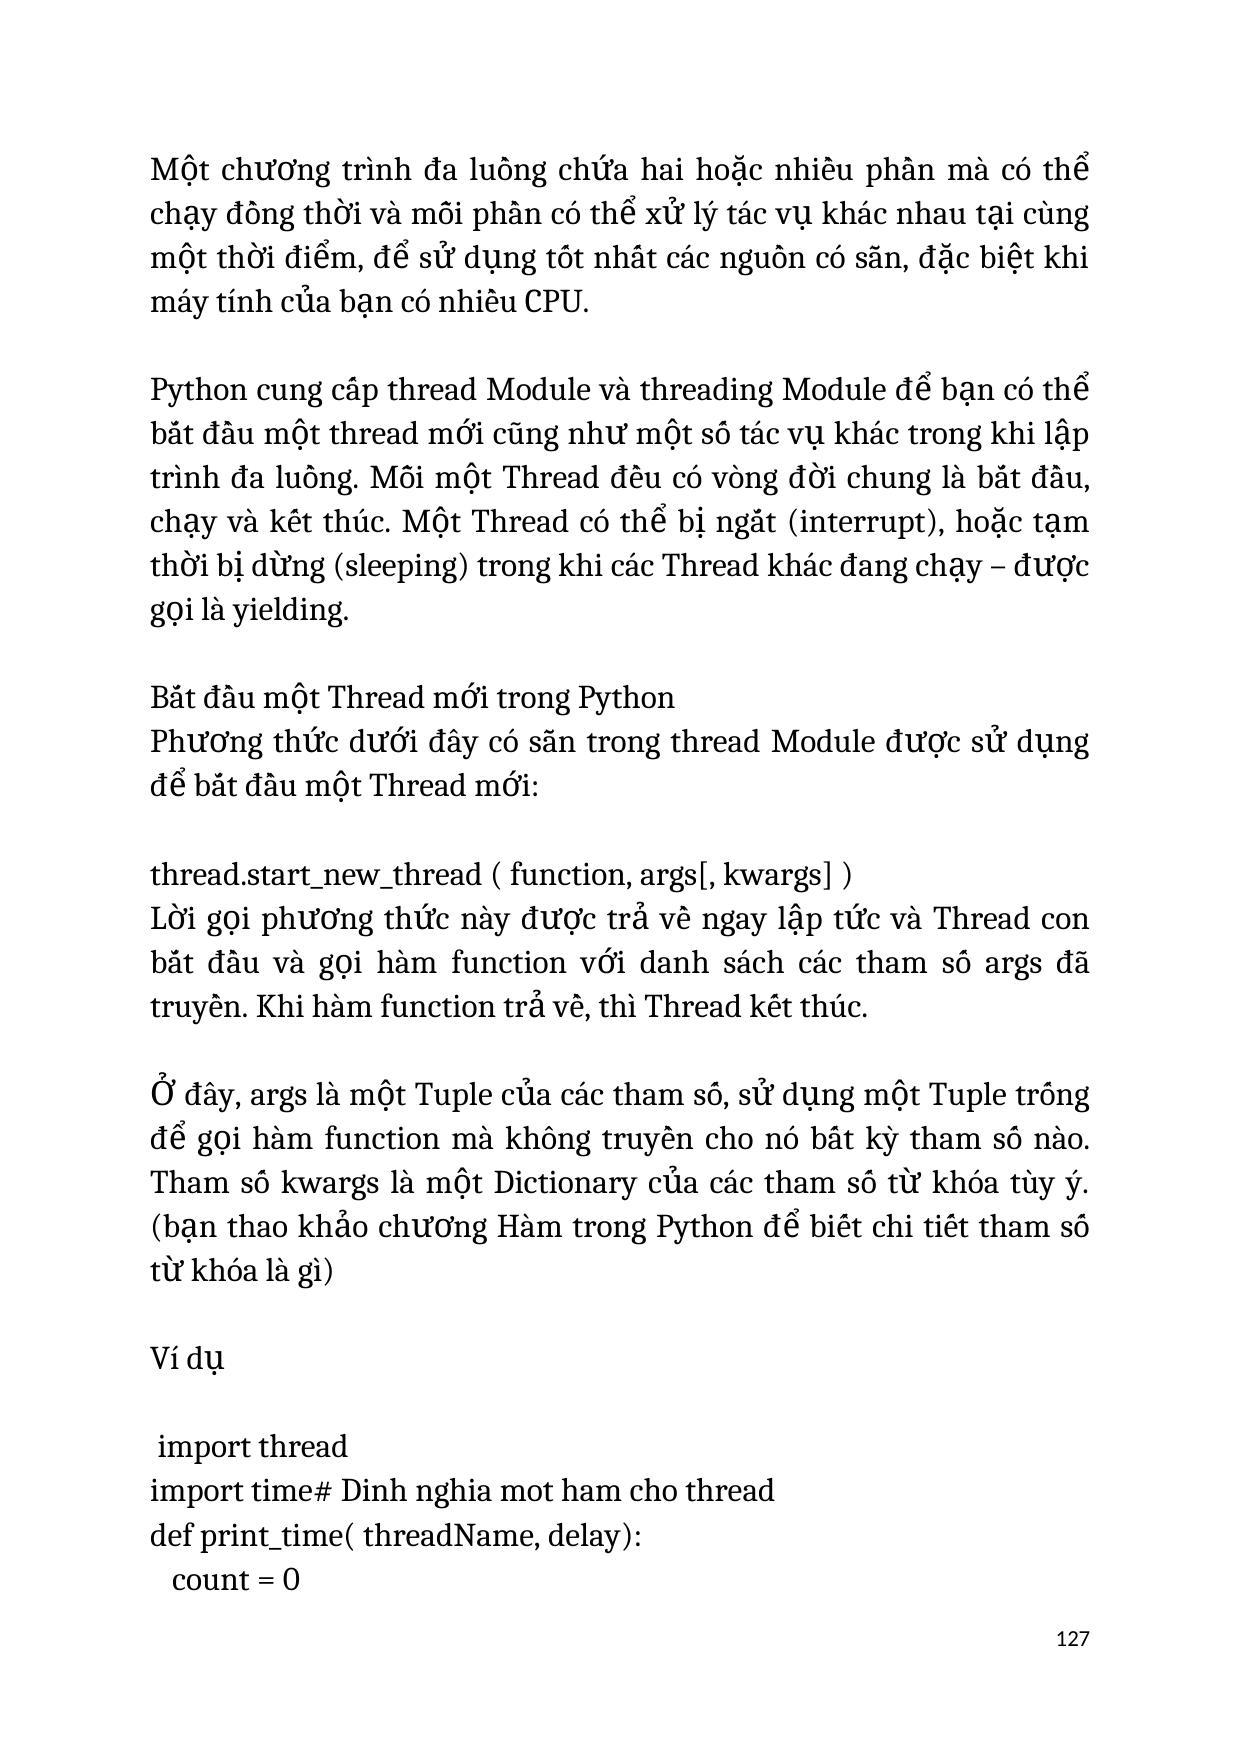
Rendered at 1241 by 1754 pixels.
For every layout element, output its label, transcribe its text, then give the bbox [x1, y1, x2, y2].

text thread.start_new_thread ( function, args[, kwargs] ) [150, 855, 1090, 893]
text import thread [150, 1428, 1090, 1466]
text Phương thức dưới đây có sẵn trong thread Module được sử dụng để bắt đầu một Thread mới: [150, 723, 1090, 805]
text Ví dụ [150, 1340, 1090, 1378]
text count = 0 [150, 1560, 1090, 1598]
text def print_time( threadName, delay): [150, 1516, 1090, 1554]
text Python cung cấp thread Module và threading Module để bạn có thể bắt đầu một thread mới cũng như một số tác vụ khác trong khi lập trình đa luồng. Mỗi một Thread đều có vòng đời chung là bắt đầu, chạy và kết thúc. Một Thread có thể bị ngắt (interrupt), hoặc tạm thời bị dừng (sleeping) trong khi các Thread khác đang chạy – được gọi là yielding. [150, 370, 1090, 629]
text Bắt đầu một Thread mới trong Python [150, 679, 1090, 717]
text import time# Dinh nghia mot ham cho thread [150, 1472, 1090, 1510]
text Lời gọi phương thức này được trả về ngay lập tức và Thread con bắt đầu và gọi hàm function với danh sách các tham số args đã truyền. Khi hàm function trả về, thì Thread kết thúc. [150, 899, 1090, 1026]
text Một chương trình đa luồng chứa hai hoặc nhiều phần mà có thể chạy đồng thời và mỗi phần có thể xử lý tác vụ khác nhau tại cùng một thời điểm, để sử dụng tốt nhất các nguồn có sẵn, đặc biệt khi máy tính của bạn có nhiều CPU. [150, 150, 1090, 321]
text Ở đây, args là một Tuple của các tham số, sử dụng một Tuple trống để gọi hàm function mà không truyền cho nó bất kỳ tham số nào. Tham số kwargs là một Dictionary của các tham số từ khóa tùy ý. (bạn thao khảo chương Hàm trong Python để biết chi tiết tham số từ khóa là gì) [150, 1075, 1090, 1290]
